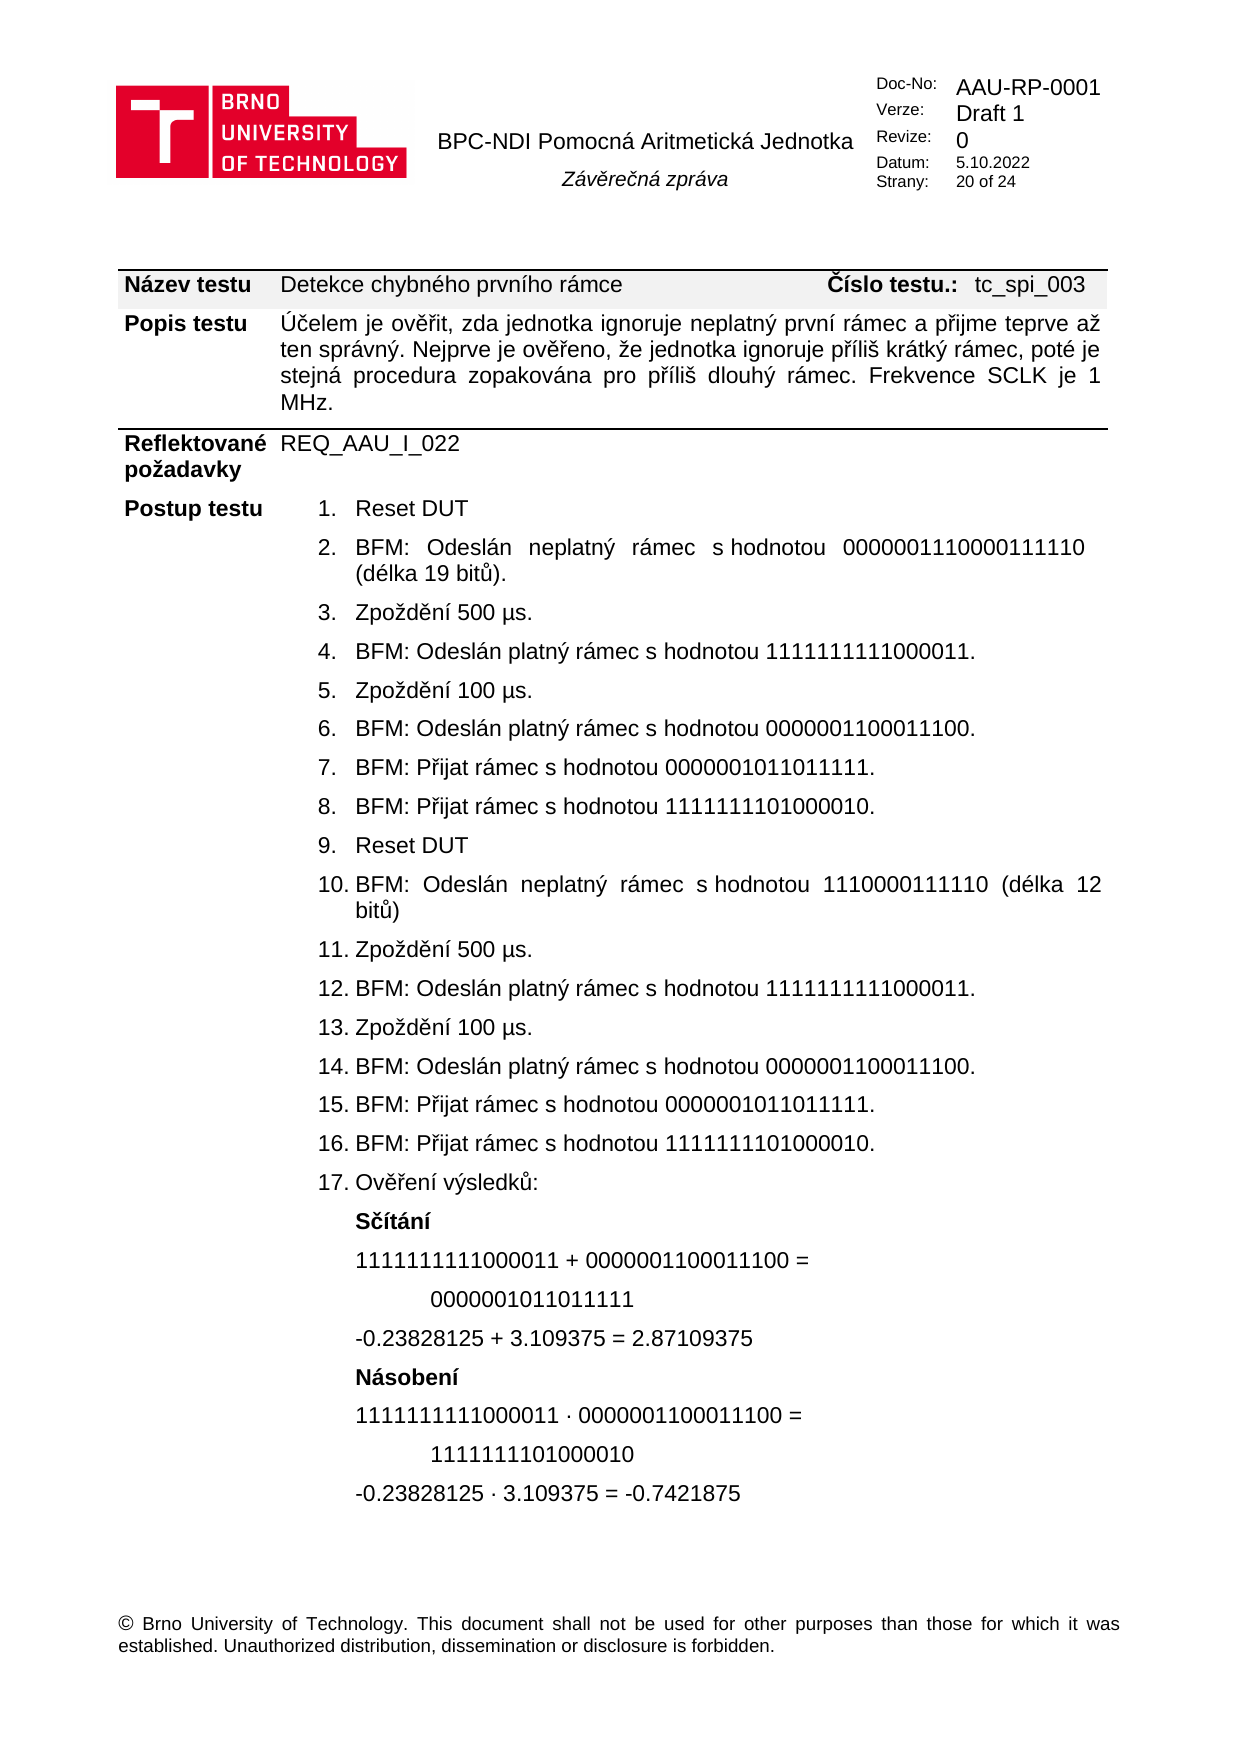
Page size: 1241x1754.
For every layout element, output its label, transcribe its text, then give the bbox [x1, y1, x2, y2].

table_cell Reset DUT BFM: Odeslán neplatný rámec s hodnotou 0000001110000111110 (délka 19 bitů). Zpoždění 500 µs. BFM: Odeslán platný rámec s hodnotou 1111111111000011. Zpoždění 100 µs. BFM: Odeslán platný rámec s hodnotou 0000001100011100. BFM: Přijat rámec s hodnotou 0000001011011111. BFM: Přijat rámec s hodnotou 1111111101000010. Reset DUT BFM: Odeslán neplatný rámec s hodnotou 1110000111110 (délka 12 bitů) Zpoždění 500 µs. BFM: Odeslán platný rámec s hodnotou 1111111111000011. Zpoždění 100 µs. BFM: Odeslán platný rámec s hodnotou 0000001100011100. BFM: Přijat rámec s hodnotou 0000001011011111. BFM: Přijat rámec s hodnotou 1111111101000010. Ověření výsledků: Sčítání 1111111111000011 + 0000001100011100 = 0000001011011111 -0.23828125 + 3.109375 = 2.87109375 Násobení 1111111111000011 ∙ 0000001100011100 = 1111111101000010 -0.23828125 ∙ 3.109375 = -0.7421875 [281, 495, 1107, 1558]
table_cell REQ_AAU_I_022 [281, 430, 1107, 495]
table_cell Postup testu [118, 495, 281, 1558]
table_cell Účelem je ověřit, zda jednotka ignoruje neplatný první rámec a přijme teprve až ten správný. Nejprve je ověřeno, že jednotka ignoruje příliš krátký rámec, poté je stejná procedura zopakována pro příliš dlouhý rámec. Frekvence SCLK je 1 MHz. [281, 310, 1107, 427]
table_cell Reflektované požadavky [118, 430, 281, 495]
table_header Název testu [118, 271, 281, 309]
table_header tc_spi_003 [969, 271, 1107, 309]
table_header Detekce chybného prvního rámce [281, 271, 821, 309]
picture [106, 80, 415, 185]
table_header Číslo testu.: [821, 271, 969, 309]
table_cell Popis testu [118, 310, 281, 427]
